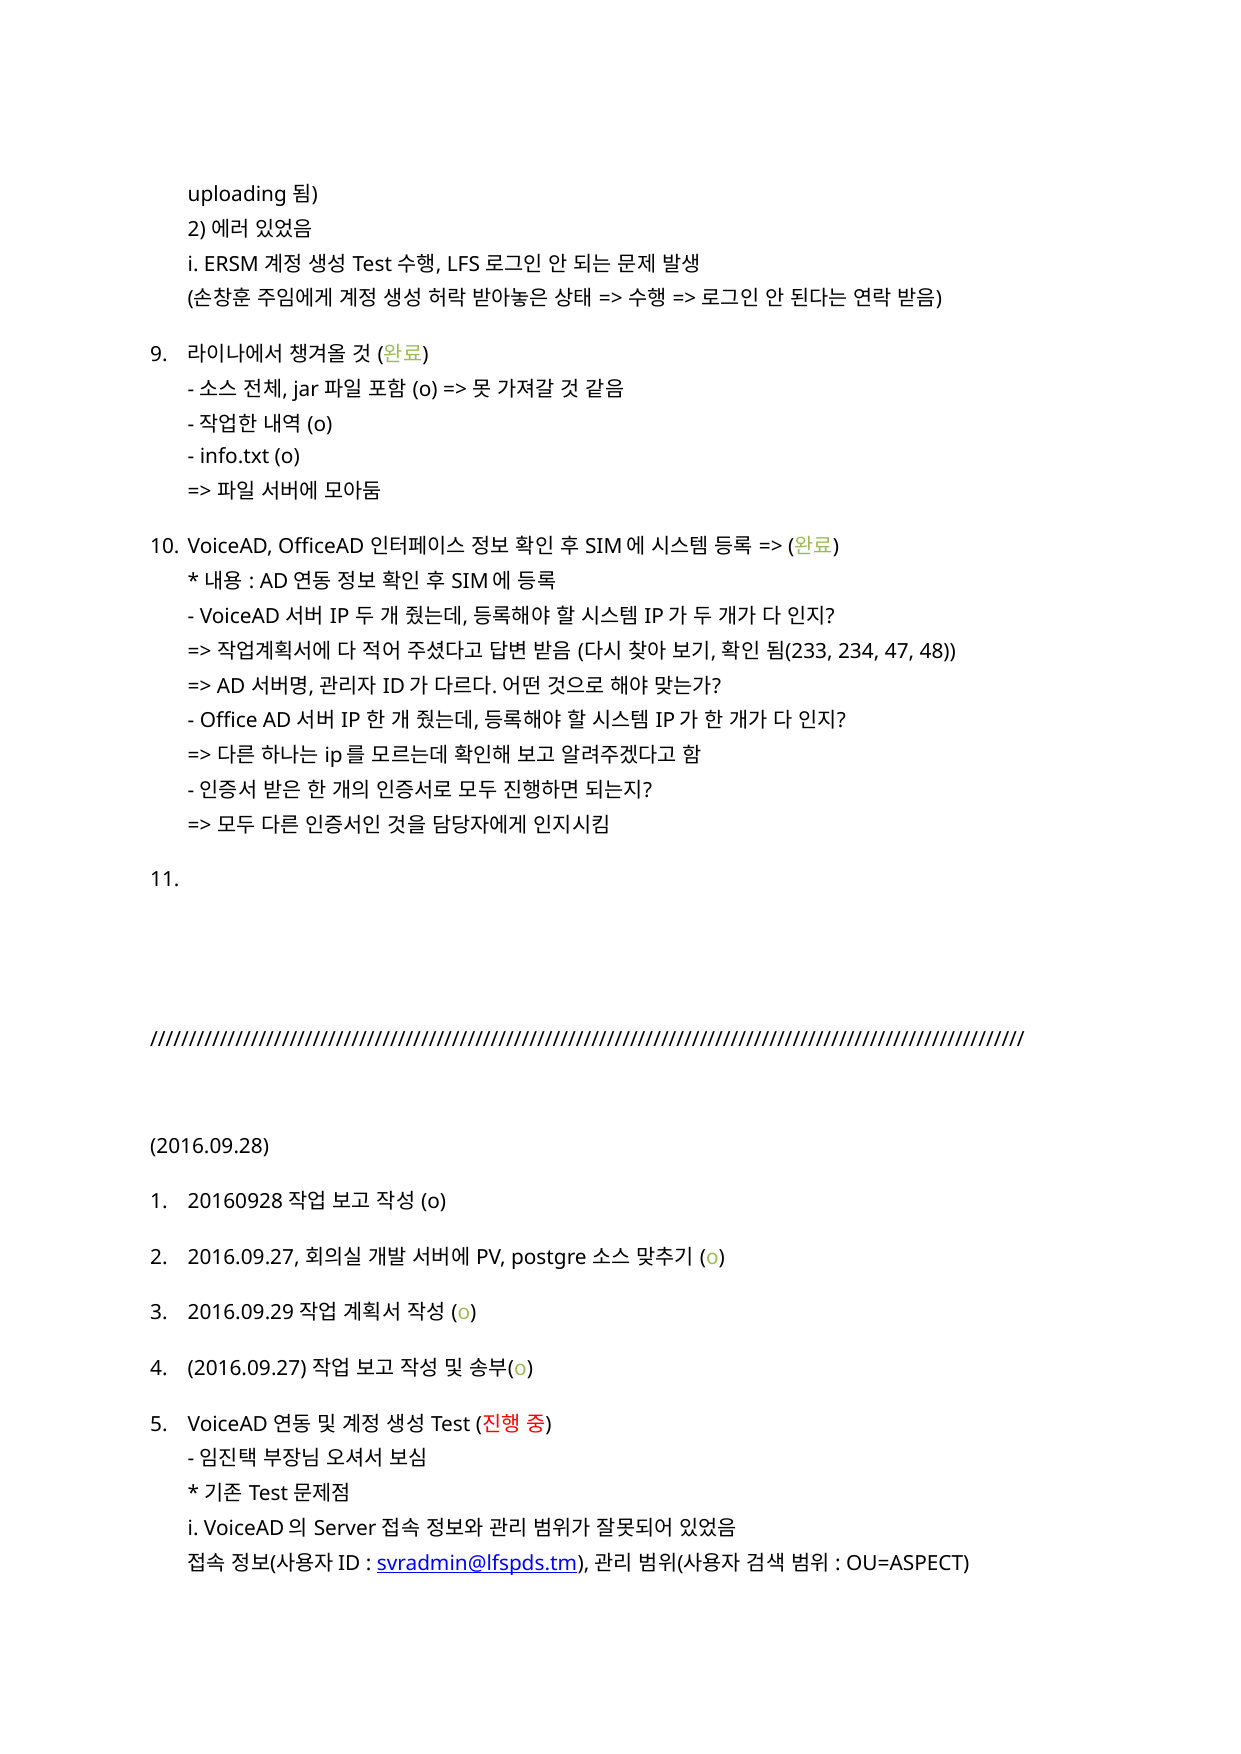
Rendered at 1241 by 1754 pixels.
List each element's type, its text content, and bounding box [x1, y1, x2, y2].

text (2016.09.28) [150, 1131, 1090, 1159]
list (2016.09.27) 작업 보고 작성 및 송부(o) [150, 1351, 1090, 1382]
list 2016.09.27, 회의실 개발 서버에 PV, postgre 소스 맞추기 (o) [150, 1240, 1090, 1270]
list VoiceAD, OfficeAD 인터페이스 정보 확인 후 SIM에 시스템 등록 => (완료) * 내용 : AD 연동 정보 확인 후 SIM에 등록 - VoiceAD 서버 IP 두 개 줬는데, 등록해야 할 시스템 IP가 두 개가 다 인지? => 작업계획서에 다 적어 주셨다고 답변 받음 (다시 찾아 보기, 확인 됨(233, 234, 47, 48)) => AD 서버명, 관리자 ID가 다르다. 어떤 것으로 해야 맞는가? - Office AD 서버 IP 한 개 줬는데, 등록해야 할 시스템 IP가 한 개가 다 인지? => 다른 하나는 ip를 모르는데 확인해 보고 알려주겠다고 함 - 인증서 받은 한 개의 인증서로 모두 진행하면 되는지? => 모두 다른 인증서인 것을 담당자에게 인지시킴 [150, 530, 1090, 838]
list 라이나에서 챙겨올 것 (완료) - 소스 전체, jar 파일 포함 (o) => 못 가져갈 것 같음 - 작업한 내역 (o) - info.txt (o) => 파일 서버에 모아둠 [150, 337, 1090, 504]
list 2016.09.29 작업 계획서 작성 (o) [150, 1296, 1090, 1326]
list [150, 1407, 1090, 1576]
text ///////////////////////////////////////////////////////////////////////////////////////////////////////////////// [150, 1024, 1090, 1052]
list 20160928 작업 보고 작성 (o) [150, 1184, 1090, 1215]
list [150, 177, 1090, 312]
